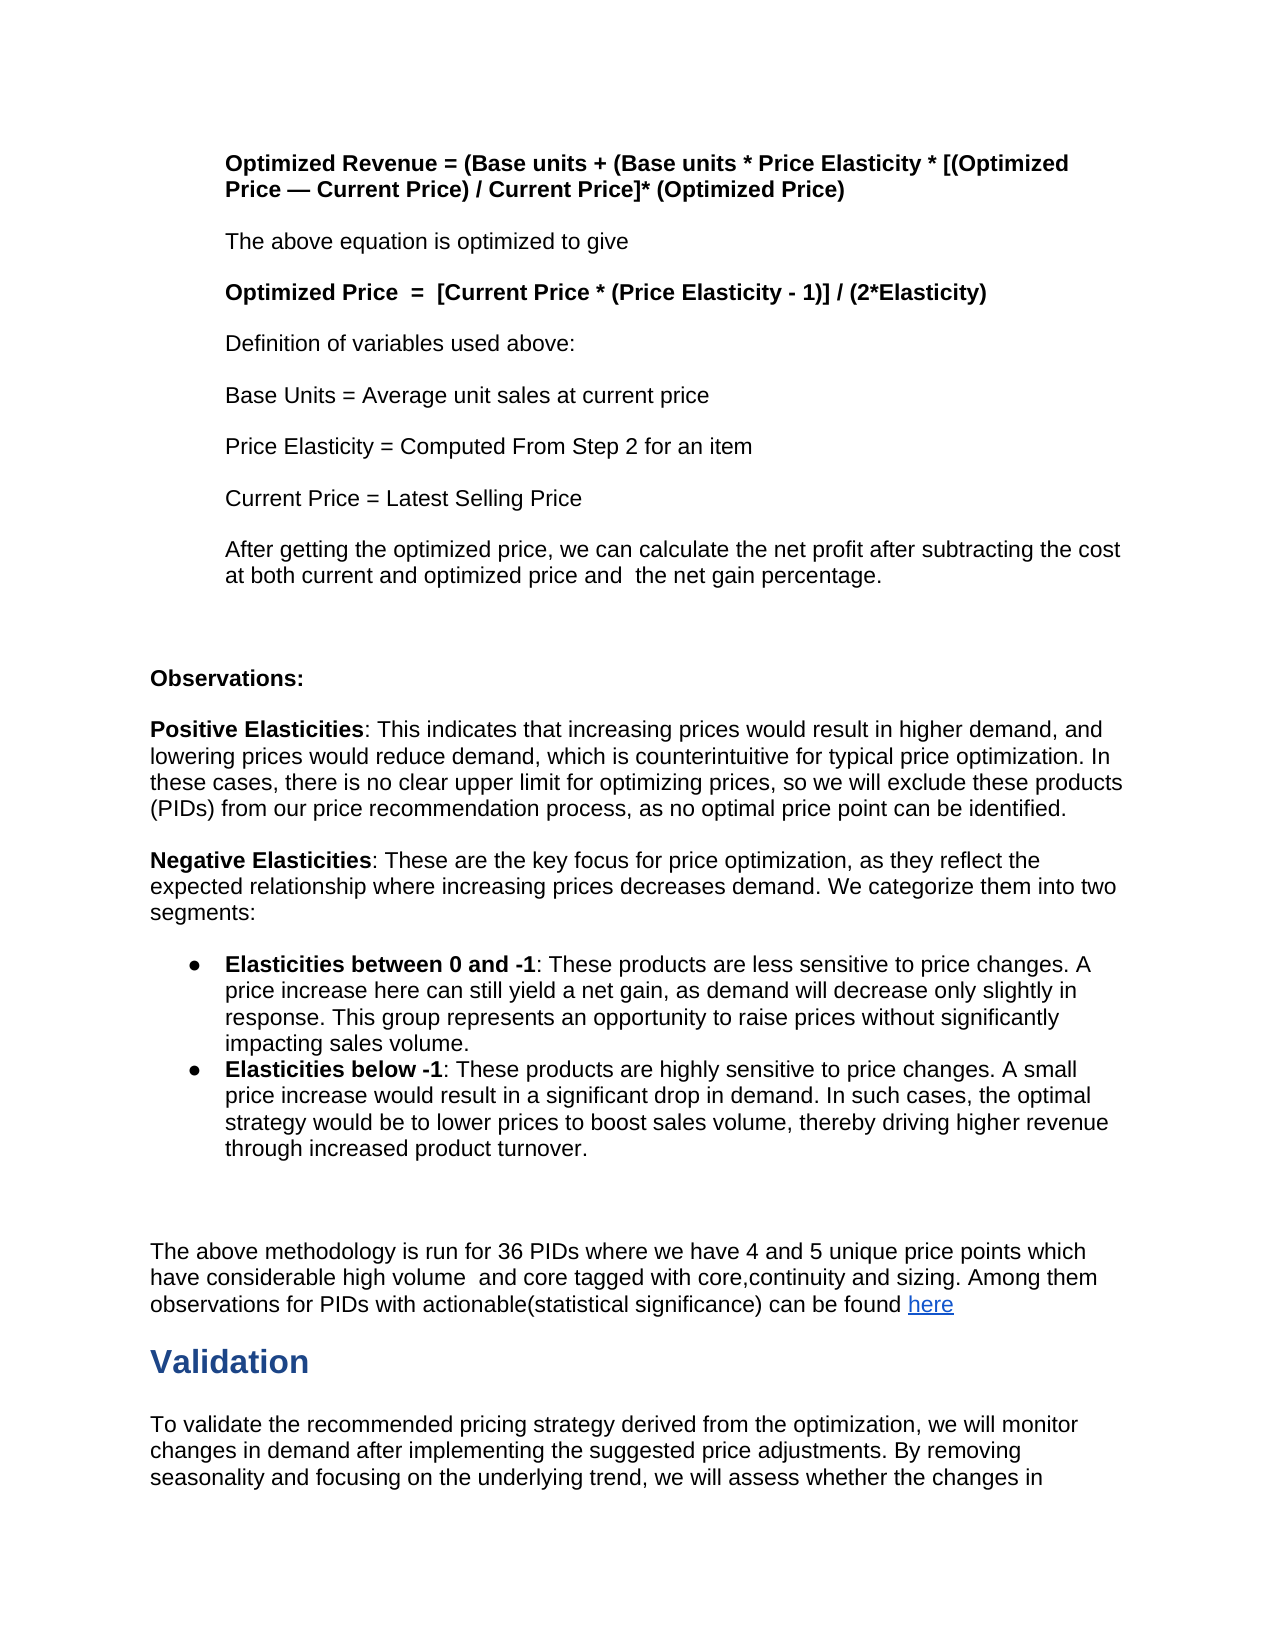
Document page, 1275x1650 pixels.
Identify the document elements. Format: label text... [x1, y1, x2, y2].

text Observations: [150, 665, 1125, 691]
text The above equation is optimized to give [225, 228, 1125, 254]
text The above methodology is run for 36 PIDs where we have 4 and 5 unique price points which have considerable high volume and core tagged with core,continuity and sizing. Among them observations for PIDs with actionable(statistical significance) can be found here [150, 1238, 1125, 1317]
text Current Price = Latest Selling Price [225, 484, 1125, 511]
list Elasticities between 0 and -1: These products are less sensitive to price changes. A price increase here can still yield a net gain, as demand will decrease only slightly in response. This group represents an opportunity to raise prices without significantly impacting sales volume. [187, 951, 1125, 1056]
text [150, 1411, 1125, 1490]
text Optimized Revenue = (Base units + (Base units * Price Elasticity * [(Optimized Price — Current Price) / Current Price]* (Optimized Price) [225, 150, 1125, 203]
text Base Units = Average unit sales at current price [225, 382, 1125, 408]
text Definition of variables used above: [225, 330, 1125, 357]
subtitle Validation [150, 1342, 1125, 1380]
text After getting the optimized price, we can calculate the net profit after subtracting the cost at both current and optimized price and the net gain percentage. [225, 536, 1125, 588]
text Price Elasticity = Computed From Step 2 for an item [225, 433, 1125, 459]
text Optimized Price = [Current Price * (Price Elasticity - 1)] / (2*Elasticity) [225, 279, 1125, 305]
text Positive Elasticities: This indicates that increasing prices would result in higher demand, and lowering prices would reduce demand, which is counterintuitive for typical price optimization. In these cases, there is no clear upper limit for optimizing prices, so we will exclude these products (PIDs) from our price recommendation process, as no optimal price point can be identified. [150, 716, 1125, 822]
list Elasticities below -1: These products are highly sensitive to price changes. A small price increase would result in a significant drop in demand. In such cases, the optimal strategy would be to lower prices to boost sales volume, thereby driving higher revenue through increased product turnover. [187, 1056, 1125, 1162]
text Negative Elasticities: These are the key focus for price optimization, as they reflect the expected relationship where increasing prices decreases demand. We categorize them into two segments: [150, 847, 1125, 926]
